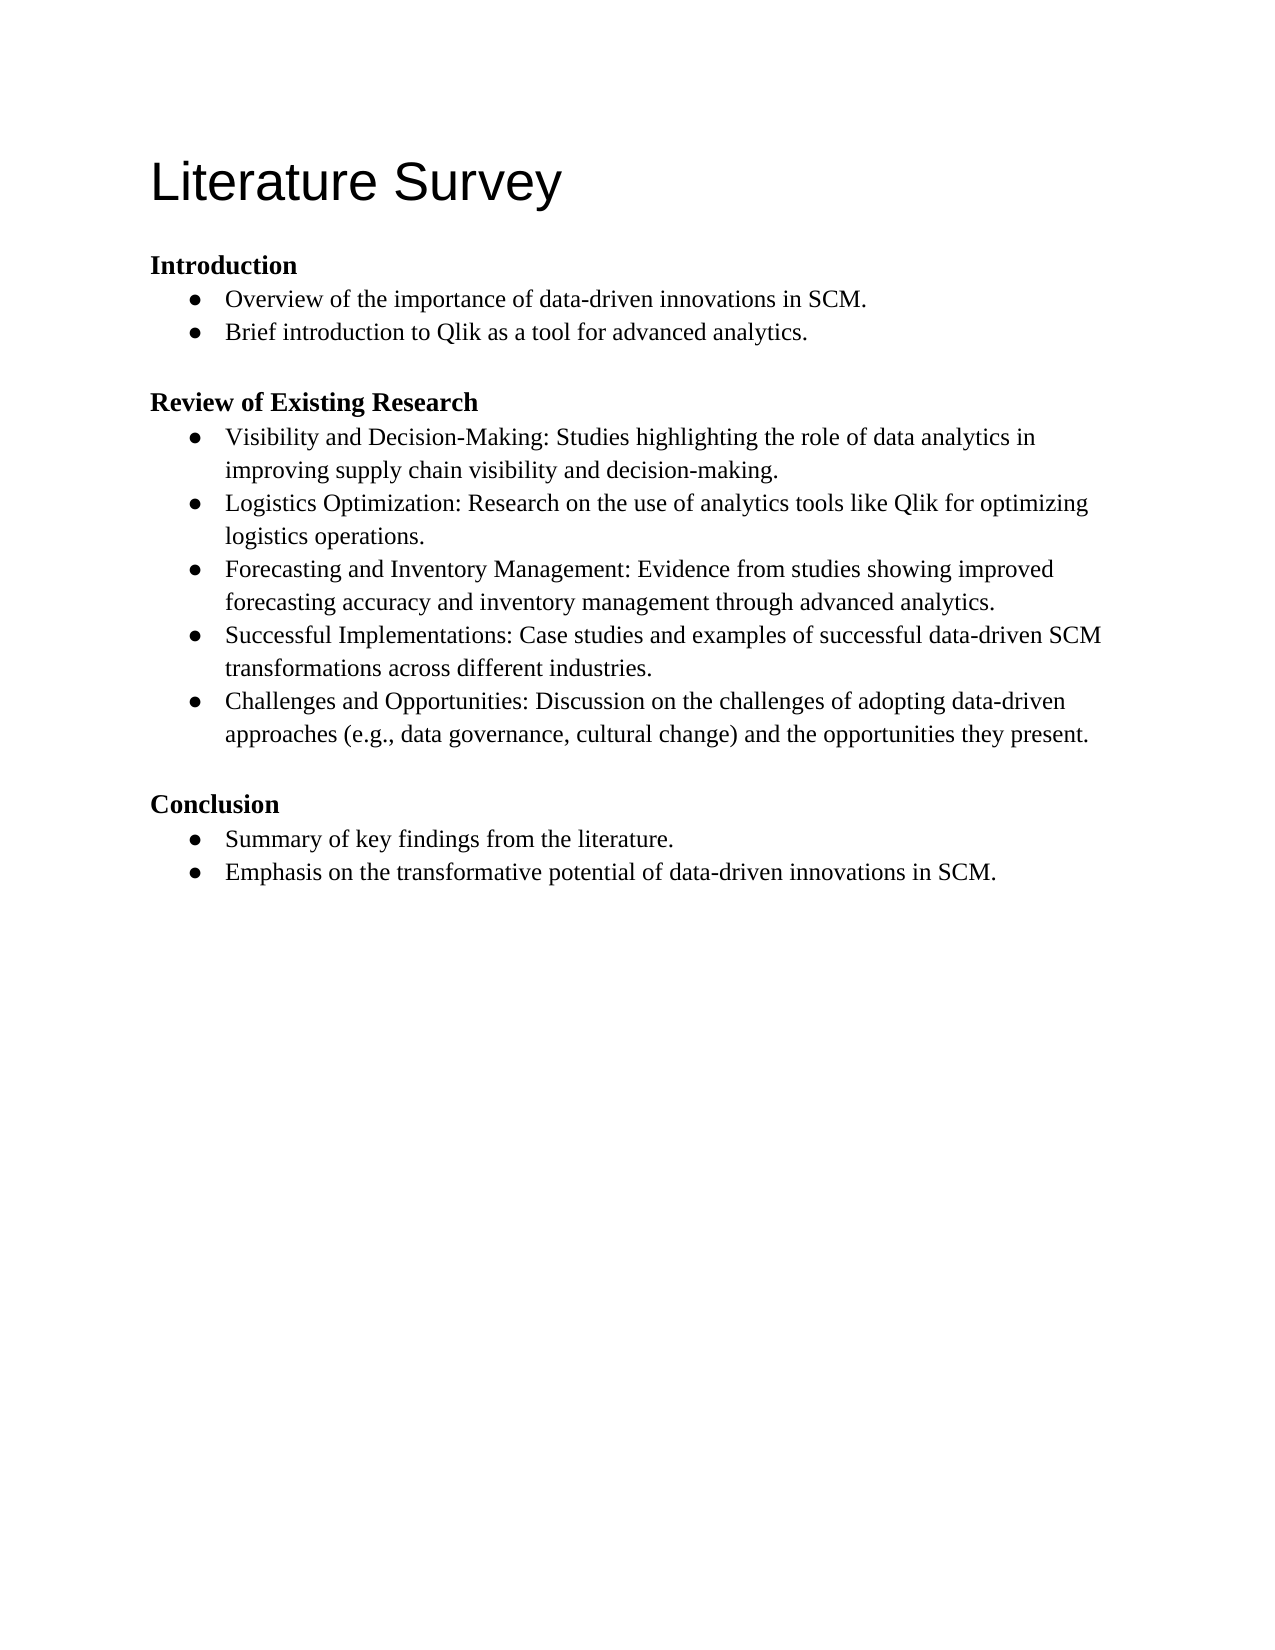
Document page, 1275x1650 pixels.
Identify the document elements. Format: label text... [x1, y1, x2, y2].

text Review of Existing Research [150, 386, 1125, 417]
list Challenges and Opportunities: Discussion on the challenges of adopting data-driven approaches (e.g., data governance, cultural change) and the opportunities they present. [187, 686, 1125, 748]
list Logistics Optimization: Research on the use of analytics tools like Qlik for optimizing logistics operations. [187, 488, 1125, 550]
list Overview of the importance of data-driven innovations in SCM. [187, 284, 1125, 313]
list Brief introduction to Qlik as a tool for advanced analytics. [187, 317, 1125, 346]
text Conclusion [150, 788, 1125, 819]
text Introduction [150, 249, 1125, 280]
title Literature Survey [150, 150, 1125, 212]
list Visibility and Decision-Making: Studies highlighting the role of data analytics in improving supply chain visibility and decision-making. [187, 422, 1125, 484]
list Forecasting and Inventory Management: Evidence from studies showing improved forecasting accuracy and inventory management through advanced analytics. [187, 554, 1125, 616]
list Successful Implementations: Case studies and examples of successful data-driven SCM transformations across different industries. [187, 620, 1125, 682]
list Emphasis on the transformative potential of data-driven innovations in SCM. [187, 857, 1125, 885]
list Summary of key findings from the literature. [187, 824, 1125, 852]
